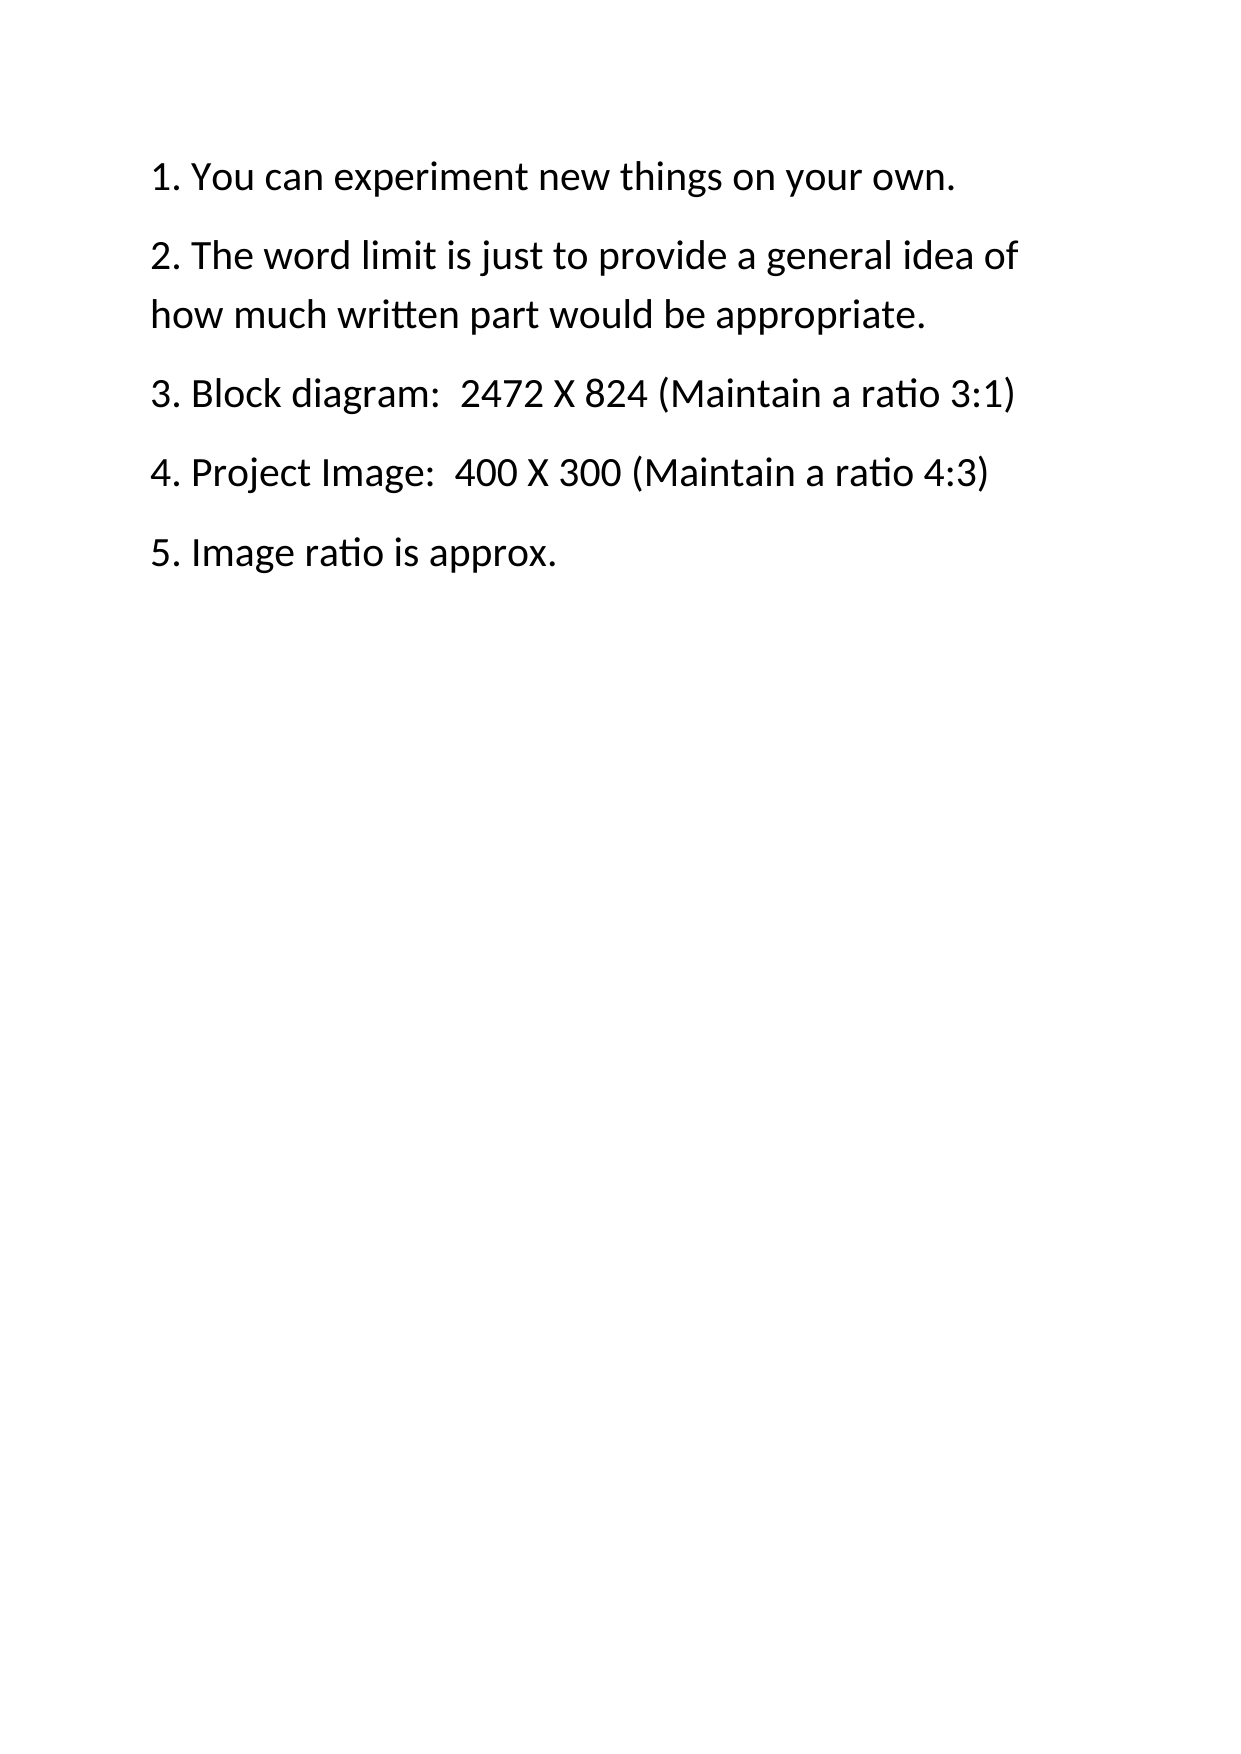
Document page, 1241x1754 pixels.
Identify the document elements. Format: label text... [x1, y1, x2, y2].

text 2. The word limit is just to provide a general idea of how much written part would be appropriate. [150, 229, 1090, 338]
text 4. Project Image: 400 X 300 (Maintain a ratio 4:3) [150, 446, 1090, 497]
text 5. Image ratio is approx. [150, 526, 1090, 576]
text 3. Block diagram: 2472 X 824 (Maintain a ratio 3:1) [150, 367, 1090, 418]
text 1. You can experiment new things on your own. [150, 150, 1090, 201]
